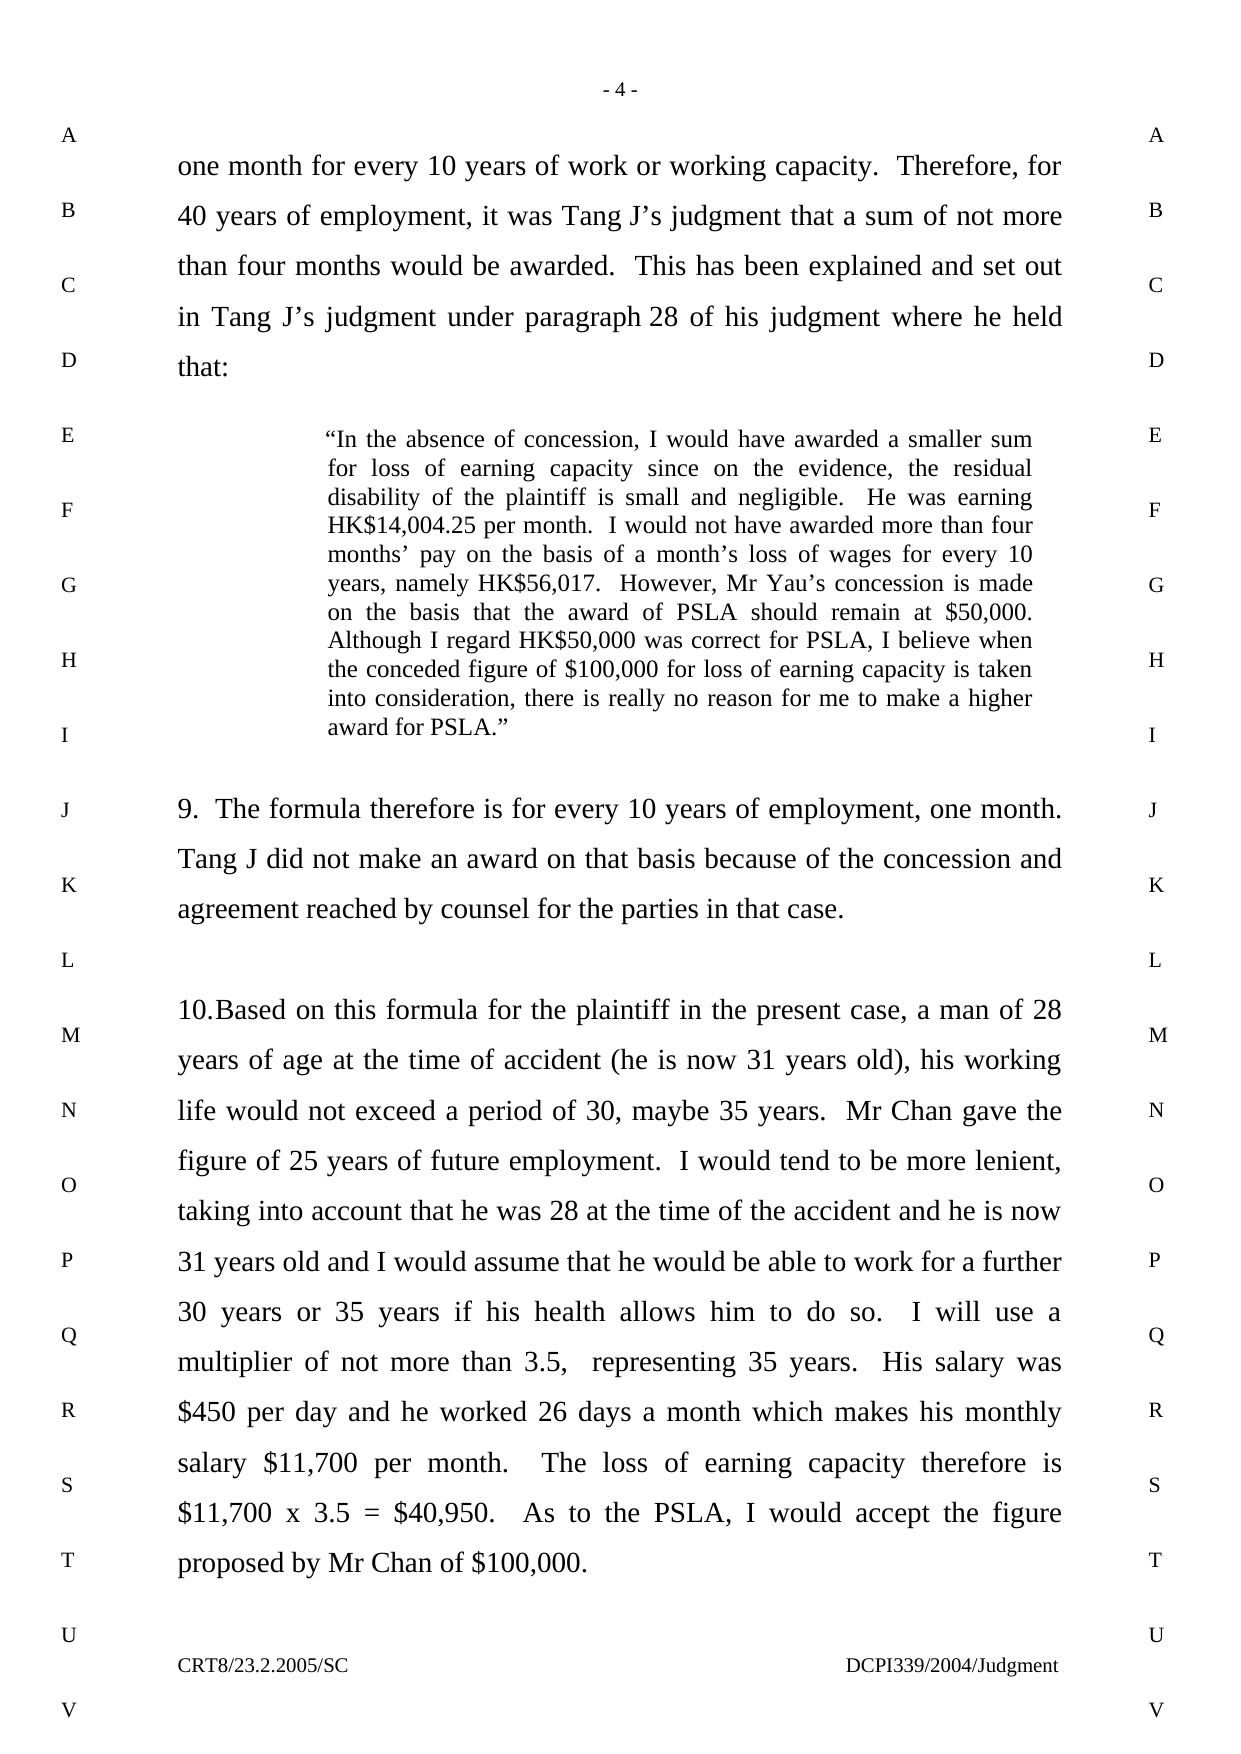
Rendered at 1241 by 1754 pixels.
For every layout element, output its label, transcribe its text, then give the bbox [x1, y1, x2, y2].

list The formula therefore is for every 10 years of employment, one month. Tang J did not make an award on that basis because of the concession and agreement reached by counsel for the parties in that case. [177, 791, 1063, 925]
list Based on this formula for the plaintiff in the present case, a man of 28 years of age at the time of accident (he is now 31 years old), his working life would not exceed a period of 30, maybe 35 years. Mr Chan gave the figure of 25 years of future employment. I would tend to be more lenient, taking into account that he was 28 at the time of the accident and he is now 31 years old and I would assume that he would be able to work for a further 30 years or 35 years if his health allows him to do so. I will use a multiplier of not more than 3.5, representing 35 years. His salary was $450 per day and he worked 26 days a month which makes his monthly salary $11,700 per month. The loss of earning capacity therefore is $11,700 x 3.5 = $40,950. As to the PSLA, I would accept the figure proposed by Mr Chan of $100,000. [177, 992, 1063, 1579]
text “In the absence of concession, I would have awarded a smaller sum for loss of earning capacity since on the evidence, the residual disability of the plaintiff is small and negligible. He was earning HK$14,004.25 per month. I would not have awarded more than four months’ pay on the basis of a month’s loss of wages for every 10 years, namely HK$56,017. However, Mr Yau’s concession is made on the basis that the award of PSLA should remain at $50,000. Although I regard HK$50,000 was correct for PSLA, I believe when the conceded figure of $100,000 for loss of earning capacity is taken into consideration, there is really no reason for me to make a higher award for PSLA.” [177, 424, 1033, 741]
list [177, 148, 1063, 382]
